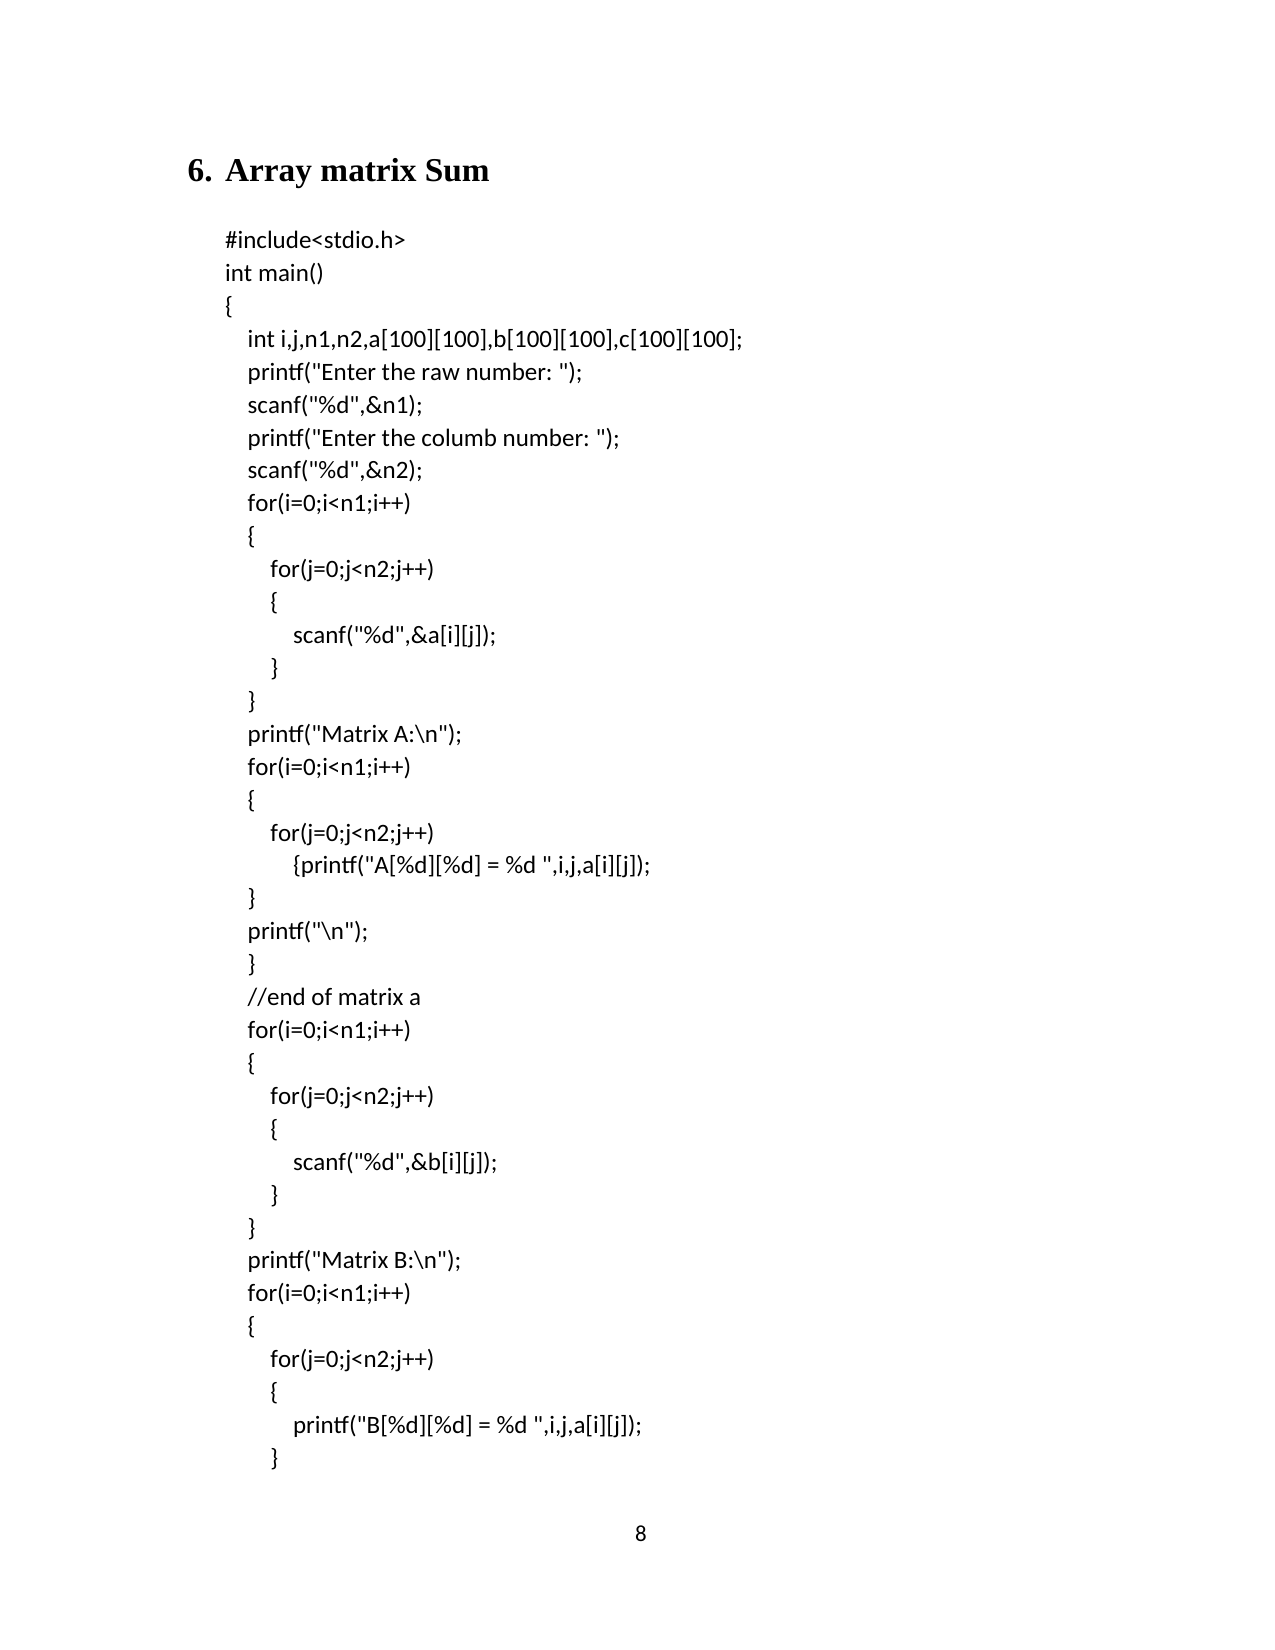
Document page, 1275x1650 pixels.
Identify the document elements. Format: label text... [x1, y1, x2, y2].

list for(i=0;i<n1;i++) [225, 751, 1100, 781]
list for(j=0;j<n2;j++) [225, 1343, 1100, 1374]
list { [225, 1376, 1100, 1407]
list printf("B[%d][%d] = %d ",i,j,a[i][j]); [225, 1409, 1100, 1440]
list int i,j,n1,n2,a[100][100],b[100][100],c[100][100]; [225, 323, 1100, 353]
list } [225, 1442, 1100, 1473]
list for(i=0;i<n1;i++) [225, 1278, 1100, 1308]
list { [225, 586, 1100, 617]
list printf("\n"); [225, 916, 1100, 946]
list scanf("%d",&n2); [225, 455, 1100, 485]
list Array matrix Sum [187, 150, 1100, 188]
list } [225, 1179, 1100, 1209]
list } [225, 685, 1100, 716]
list printf("Matrix B:\n"); [225, 1245, 1100, 1275]
list } [225, 1212, 1100, 1242]
list for(j=0;j<n2;j++) [225, 553, 1100, 584]
list printf("Matrix A:\n"); [225, 718, 1100, 748]
list scanf("%d",&a[i][j]); [225, 619, 1100, 650]
list for(j=0;j<n2;j++) [225, 1080, 1100, 1111]
list { [225, 784, 1100, 814]
list //end of matrix a [225, 981, 1100, 1012]
list printf("Enter the raw number: "); [225, 356, 1100, 386]
list scanf("%d",&b[i][j]); [225, 1146, 1100, 1176]
list {printf("A[%d][%d] = %d ",i,j,a[i][j]); [225, 850, 1100, 880]
list { [225, 1047, 1100, 1078]
list { [225, 290, 1100, 321]
list printf("Enter the columb number: "); [225, 422, 1100, 452]
list int main() [225, 257, 1100, 288]
list for(i=0;i<n1;i++) [225, 488, 1100, 518]
list #include<stdio.h> [225, 224, 1100, 255]
list } [225, 883, 1100, 913]
list for(i=0;i<n1;i++) [225, 1014, 1100, 1045]
list { [225, 1113, 1100, 1143]
list for(j=0;j<n2;j++) [225, 817, 1100, 847]
list } [225, 948, 1100, 979]
list { [225, 521, 1100, 551]
list scanf("%d",&n1); [225, 389, 1100, 419]
list } [225, 652, 1100, 683]
list { [225, 1311, 1100, 1341]
